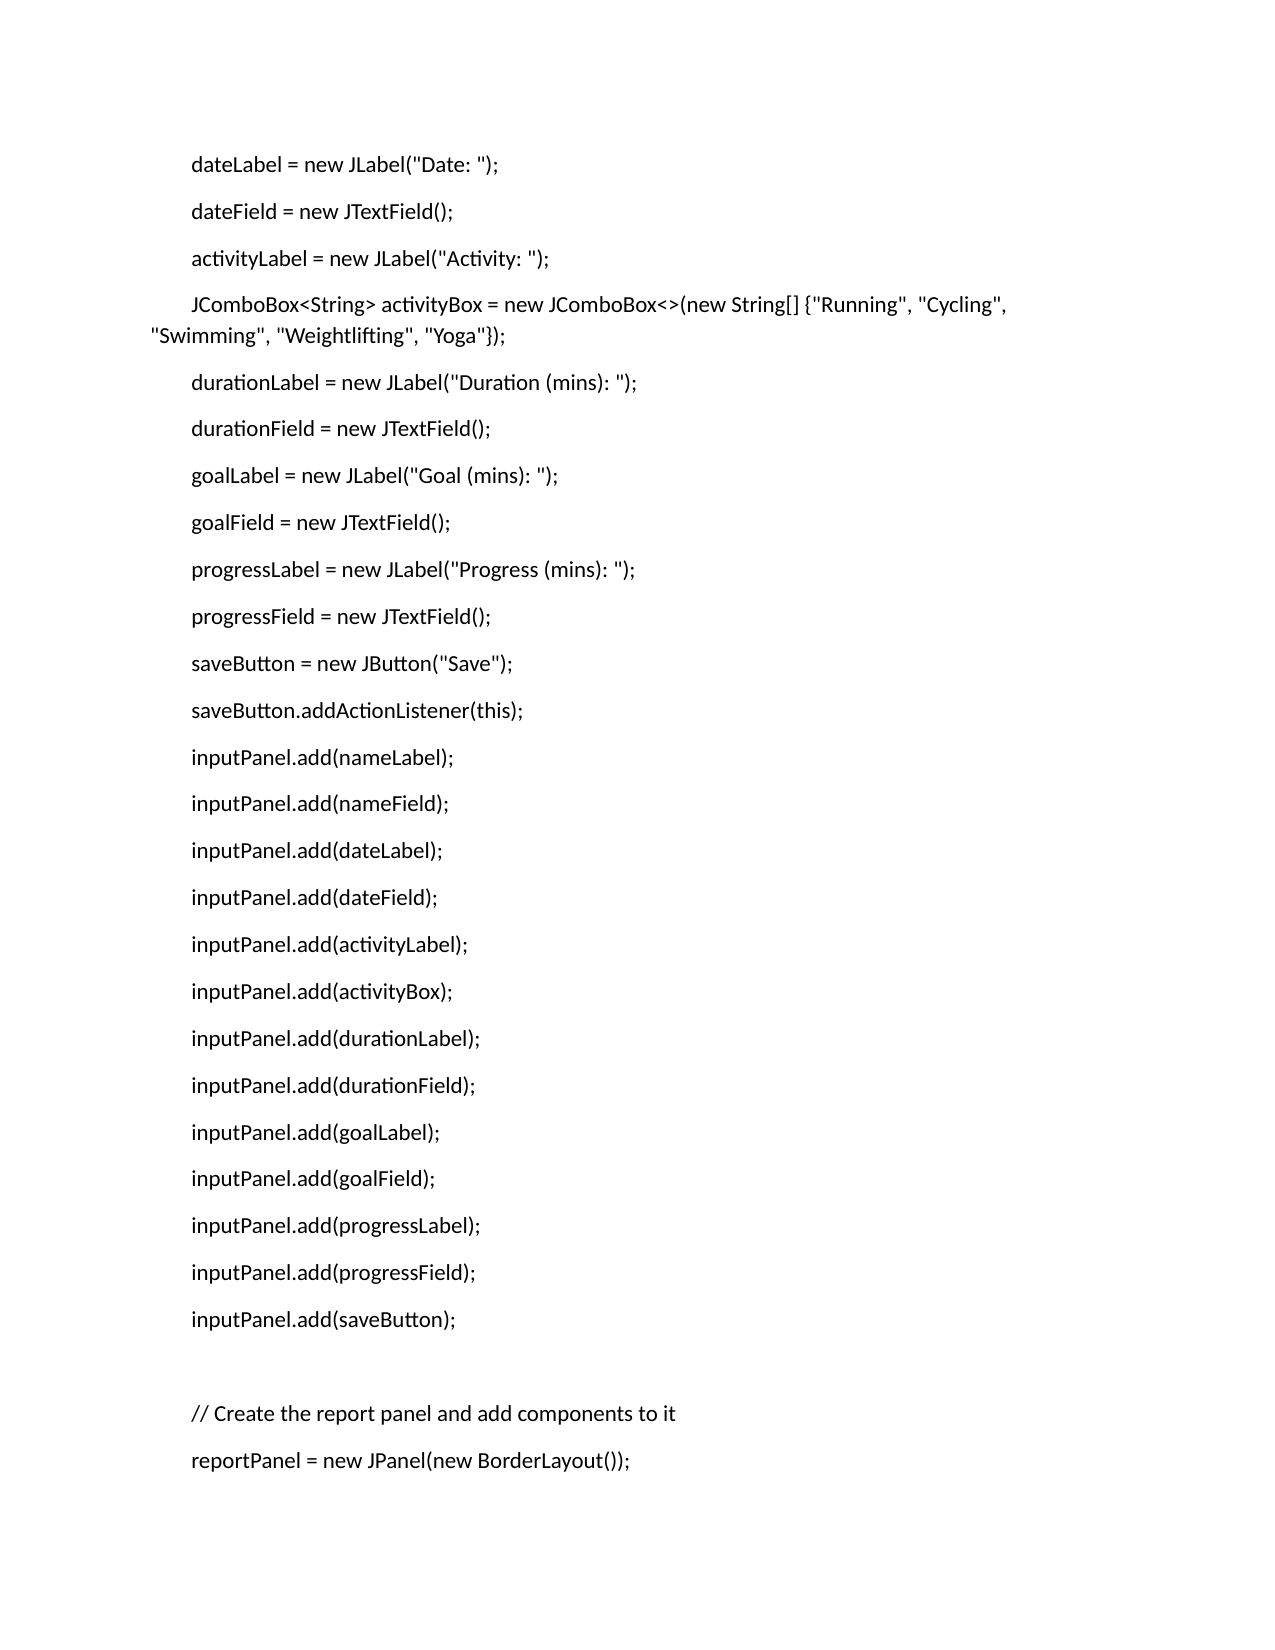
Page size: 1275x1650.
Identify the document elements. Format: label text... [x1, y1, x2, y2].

text JComboBox<String> activityBox = new JComboBox<>(new String[] {"Running", "Cycling", "Swimming", "Weightlifting", "Yoga"}); [150, 291, 1125, 349]
text inputPanel.add(goalField); [150, 1164, 1125, 1193]
text inputPanel.add(dateField); [150, 883, 1125, 911]
text inputPanel.add(goalLabel); [150, 1118, 1125, 1146]
text dateLabel = new JLabel("Date: "); [150, 150, 1125, 178]
text saveButton = new JButton("Save"); [150, 649, 1125, 677]
text inputPanel.add(activityLabel); [150, 930, 1125, 958]
text inputPanel.add(progressField); [150, 1258, 1125, 1286]
text goalLabel = new JLabel("Goal (mins): "); [150, 461, 1125, 489]
text goalField = new JTextField(); [150, 508, 1125, 536]
text inputPanel.add(durationField); [150, 1071, 1125, 1099]
text inputPanel.add(dateLabel); [150, 836, 1125, 864]
text inputPanel.add(progressLabel); [150, 1211, 1125, 1239]
text progressLabel = new JLabel("Progress (mins): "); [150, 555, 1125, 583]
text progressField = new JTextField(); [150, 602, 1125, 630]
text saveButton.addActionListener(this); [150, 696, 1125, 724]
text // Create the report panel and add components to it [150, 1399, 1125, 1427]
text durationLabel = new JLabel("Duration (mins): "); [150, 368, 1125, 396]
text inputPanel.add(nameLabel); [150, 743, 1125, 771]
text dateField = new JTextField(); [150, 197, 1125, 225]
text inputPanel.add(nameField); [150, 789, 1125, 818]
text inputPanel.add(saveButton); [150, 1305, 1125, 1333]
text activityLabel = new JLabel("Activity: "); [150, 244, 1125, 272]
text reportPanel = new JPanel(new BorderLayout()); [150, 1446, 1125, 1474]
text inputPanel.add(durationLabel); [150, 1024, 1125, 1052]
text inputPanel.add(activityBox); [150, 977, 1125, 1005]
text durationField = new JTextField(); [150, 414, 1125, 443]
